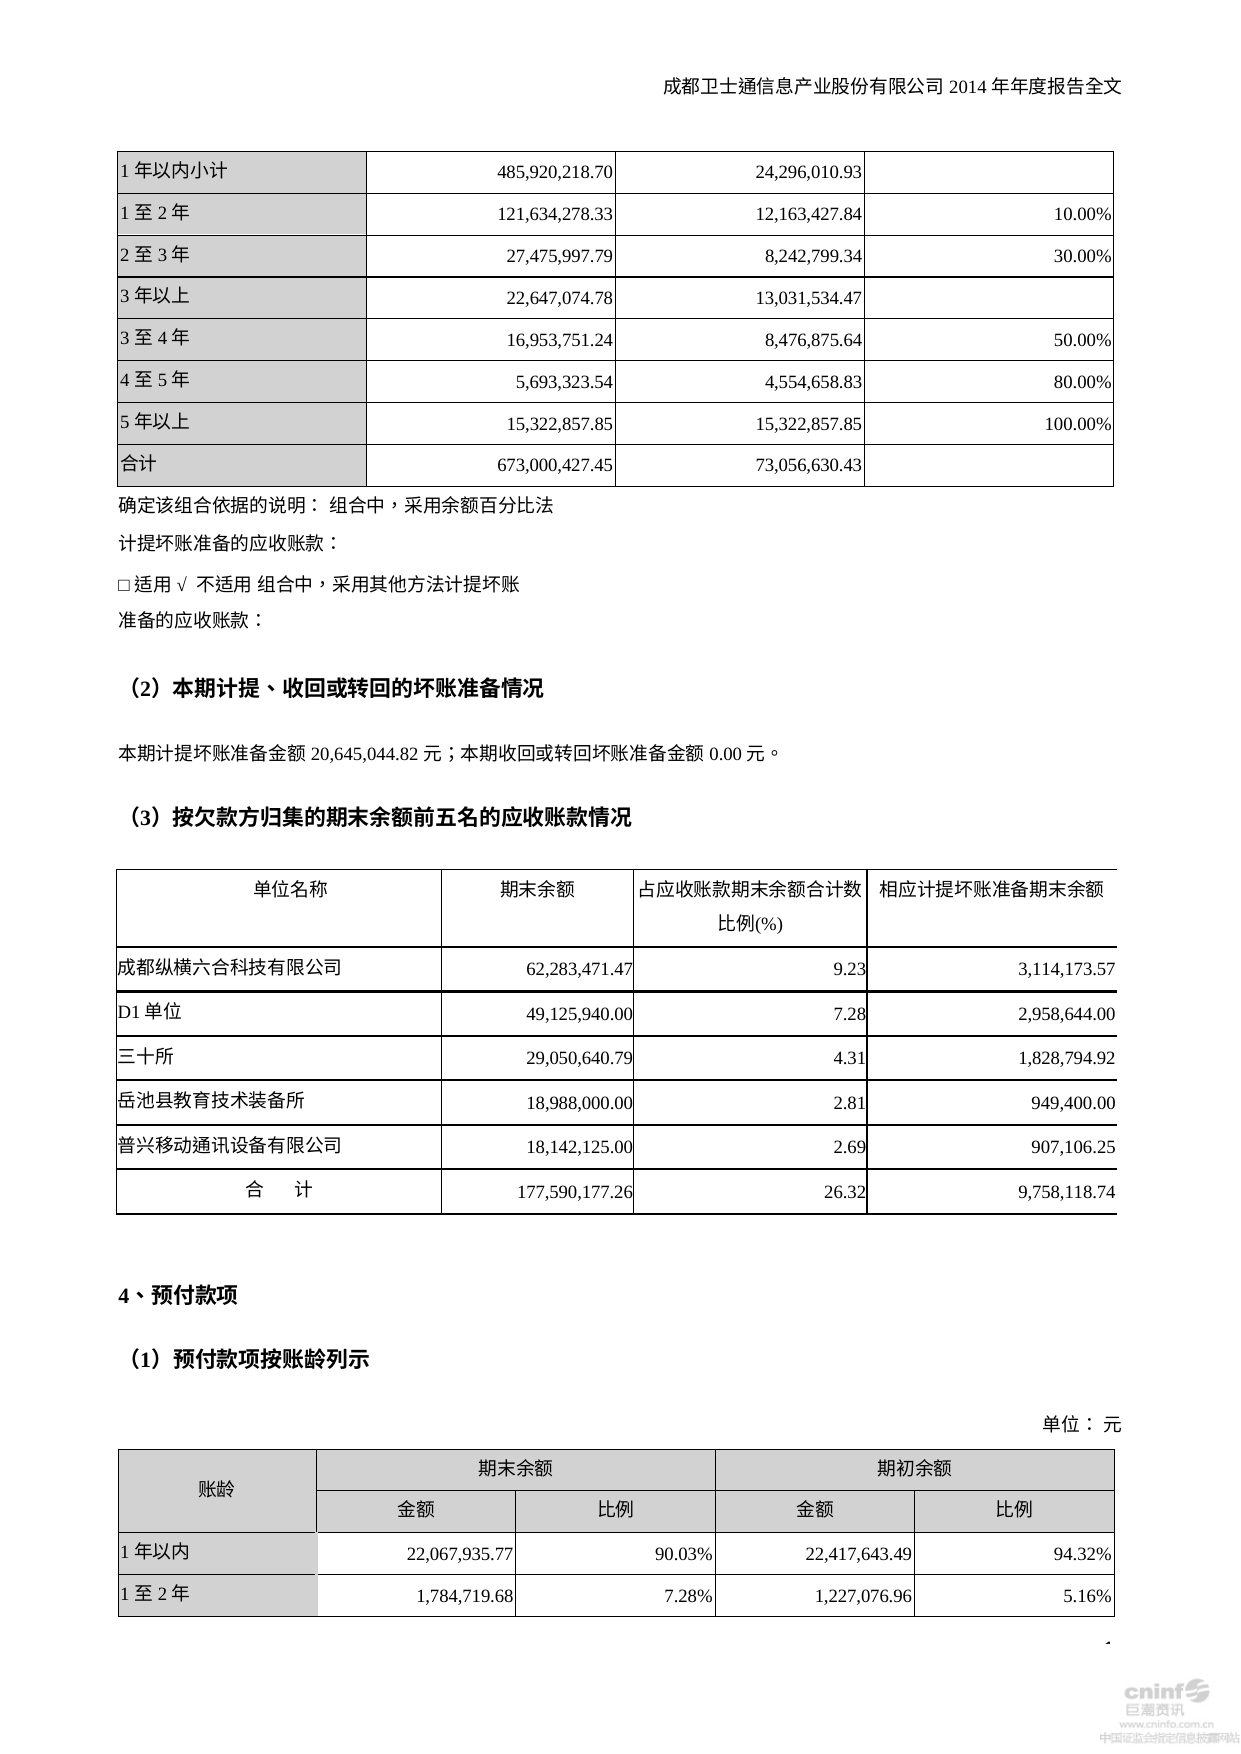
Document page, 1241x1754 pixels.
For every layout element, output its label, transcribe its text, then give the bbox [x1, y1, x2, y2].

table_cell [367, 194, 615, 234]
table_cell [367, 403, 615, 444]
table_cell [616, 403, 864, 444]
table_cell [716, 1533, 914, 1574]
picture [1099, 1673, 1241, 1754]
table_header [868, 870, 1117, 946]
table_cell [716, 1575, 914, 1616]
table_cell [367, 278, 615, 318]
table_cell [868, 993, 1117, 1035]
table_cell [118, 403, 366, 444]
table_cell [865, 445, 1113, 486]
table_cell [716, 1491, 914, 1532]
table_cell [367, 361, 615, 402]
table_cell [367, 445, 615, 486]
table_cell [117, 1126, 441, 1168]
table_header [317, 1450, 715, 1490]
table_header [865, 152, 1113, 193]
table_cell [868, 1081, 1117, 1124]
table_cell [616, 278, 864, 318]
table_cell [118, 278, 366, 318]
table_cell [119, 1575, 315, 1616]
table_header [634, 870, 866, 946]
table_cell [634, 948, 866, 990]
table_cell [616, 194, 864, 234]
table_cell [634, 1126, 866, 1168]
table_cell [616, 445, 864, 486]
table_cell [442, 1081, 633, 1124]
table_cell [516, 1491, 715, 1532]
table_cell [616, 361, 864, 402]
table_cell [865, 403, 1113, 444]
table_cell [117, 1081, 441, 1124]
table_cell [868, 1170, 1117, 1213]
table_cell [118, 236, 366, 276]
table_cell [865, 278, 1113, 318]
subtitle （1）预付款项按账龄列示 [118, 1344, 1240, 1374]
text □ 适用 √ 不适用 组合中，采用其他方法计提坏账准备的应收账款： [118, 571, 533, 633]
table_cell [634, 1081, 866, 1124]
text 本期计提坏账准备金额 20,645,044.82 元；本期收回或转回坏账准备金额 0.00 元。 [118, 740, 1240, 766]
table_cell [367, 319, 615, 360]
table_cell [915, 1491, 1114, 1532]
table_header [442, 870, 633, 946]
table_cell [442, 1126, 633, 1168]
subtitle （3）按欠款方归集的期末余额前五名的应收账款情况 [118, 802, 1240, 832]
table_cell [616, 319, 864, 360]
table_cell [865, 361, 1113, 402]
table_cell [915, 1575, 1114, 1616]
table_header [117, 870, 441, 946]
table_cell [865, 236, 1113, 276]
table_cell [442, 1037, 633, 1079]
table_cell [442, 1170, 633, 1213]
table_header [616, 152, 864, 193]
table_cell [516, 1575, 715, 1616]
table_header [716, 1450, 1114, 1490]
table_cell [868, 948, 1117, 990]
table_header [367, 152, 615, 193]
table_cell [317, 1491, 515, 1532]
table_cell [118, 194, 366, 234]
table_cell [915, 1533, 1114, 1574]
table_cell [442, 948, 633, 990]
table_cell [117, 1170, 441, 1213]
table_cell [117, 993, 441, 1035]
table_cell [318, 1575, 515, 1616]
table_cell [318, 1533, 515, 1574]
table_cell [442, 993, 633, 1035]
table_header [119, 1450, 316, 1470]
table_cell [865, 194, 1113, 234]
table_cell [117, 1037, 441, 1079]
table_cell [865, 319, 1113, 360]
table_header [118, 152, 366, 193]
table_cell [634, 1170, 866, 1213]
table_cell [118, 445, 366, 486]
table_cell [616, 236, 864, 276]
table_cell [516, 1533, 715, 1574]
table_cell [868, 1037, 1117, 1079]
subtitle （2）本期计提、收回或转回的坏账准备情况 [118, 673, 1240, 703]
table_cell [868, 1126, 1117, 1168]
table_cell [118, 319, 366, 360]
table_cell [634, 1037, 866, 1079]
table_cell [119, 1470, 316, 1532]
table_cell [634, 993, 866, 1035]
text 单位： 元 [102, 1412, 1122, 1437]
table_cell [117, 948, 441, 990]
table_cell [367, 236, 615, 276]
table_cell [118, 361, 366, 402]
subtitle 4、预付款项 [118, 1279, 1240, 1309]
text 确定该组合依据的说明： 组合中，采用余额百分比法计提坏账准备的应收账款： [118, 492, 570, 556]
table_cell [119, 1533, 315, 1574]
